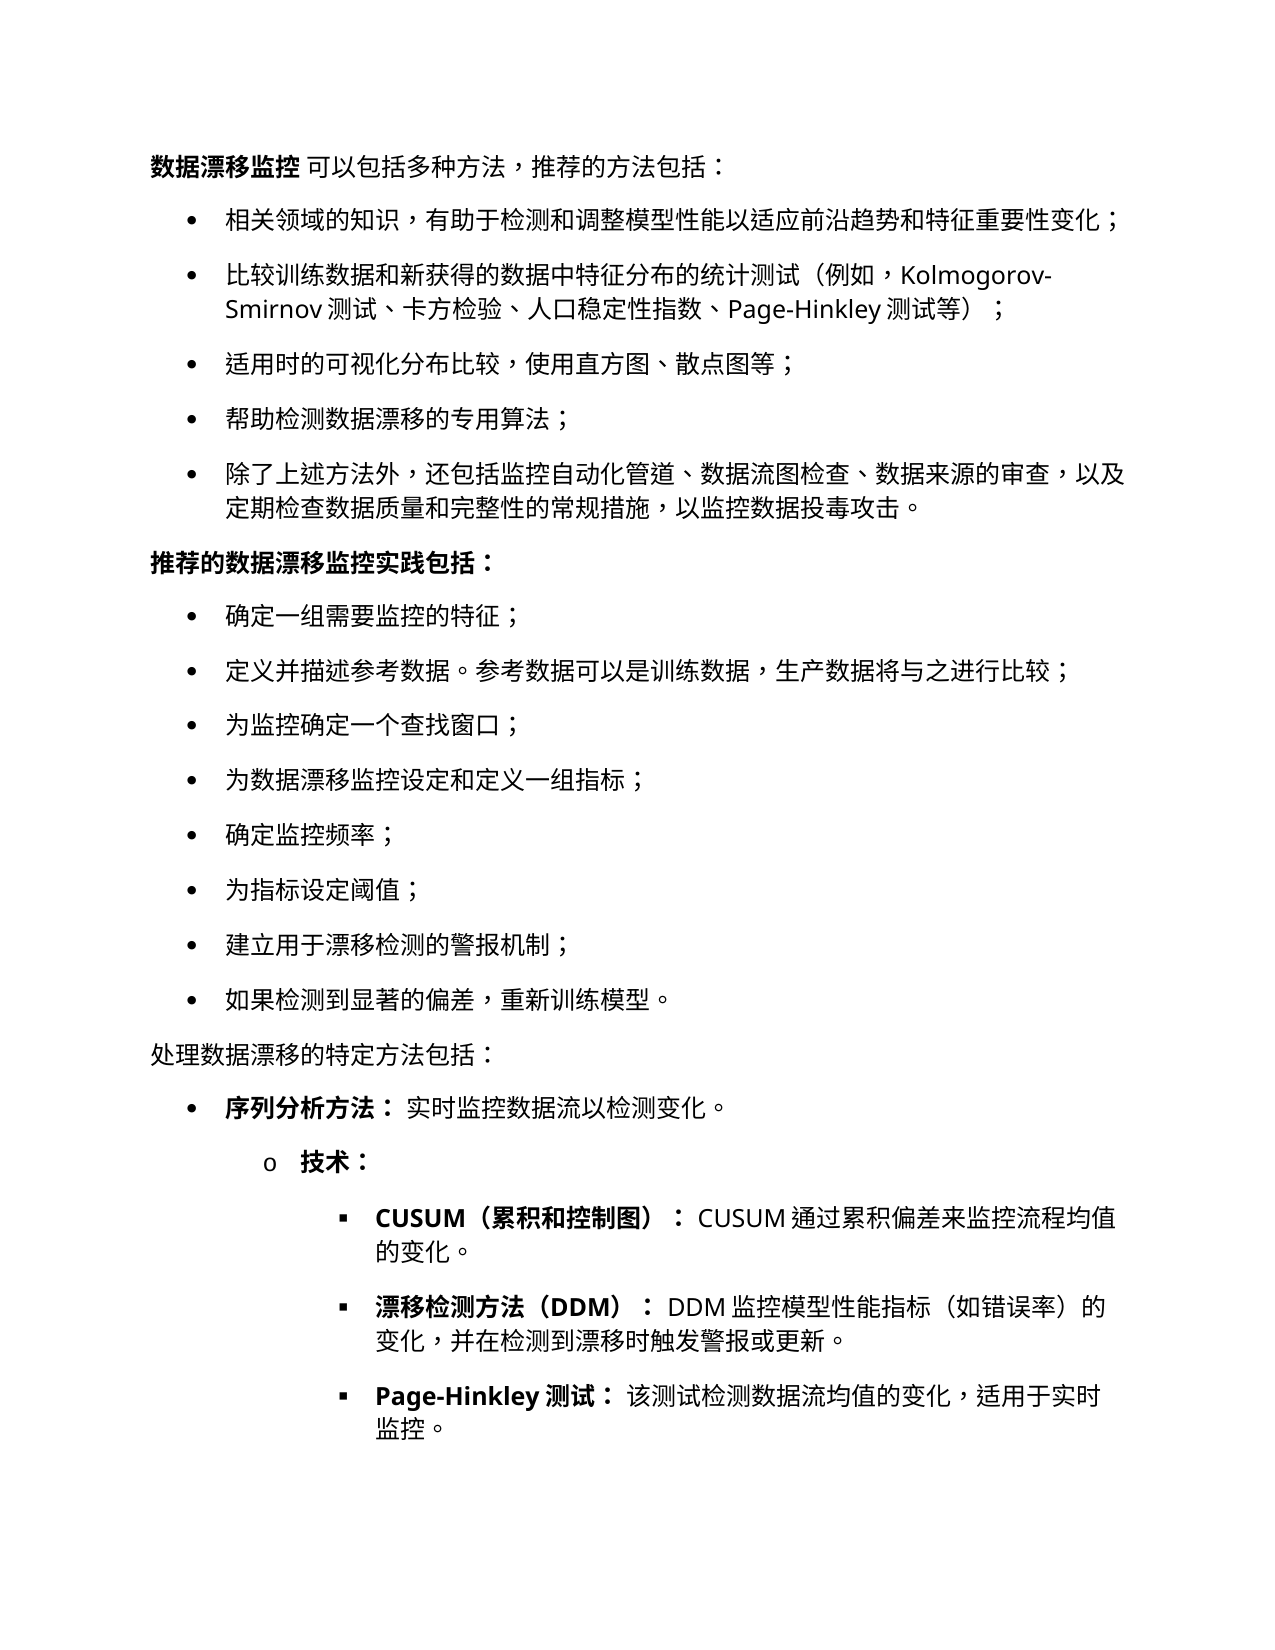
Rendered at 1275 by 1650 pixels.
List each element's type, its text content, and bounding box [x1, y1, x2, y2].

list 为数据漂移监控设定和定义一组指标； [187, 763, 1125, 797]
list 技术： [262, 1145, 1125, 1179]
text 数据漂移监控 可以包括多种方法，推荐的方法包括： [150, 150, 1125, 184]
list 确定监控频率； [187, 818, 1125, 852]
list 除了上述方法外，还包括监控自动化管道、数据流图检查、数据来源的审查，以及定期检查数据质量和完整性的常规措施，以监控数据投毒攻击。 [187, 456, 1125, 524]
text 处理数据漂移的特定方法包括： [150, 1037, 1125, 1071]
list 建立用于漂移检测的警报机制； [187, 928, 1125, 962]
list 如果检测到显著的偏差，重新训练模型。 [187, 982, 1125, 1017]
list 为监控确定一个查找窗口； [187, 708, 1125, 742]
list 帮助检测数据漂移的专用算法； [187, 402, 1125, 436]
list 序列分析方法： 实时监控数据流以检测变化。 [187, 1090, 1125, 1124]
text 推荐的数据漂移监控实践包括： [150, 545, 1125, 579]
list 比较训练数据和新获得的数据中特征分布的统计测试（例如，Kolmogorov-Smirnov测试、卡方检验、人口稳定性指数、Page-Hinkley测试等）； [187, 258, 1125, 326]
list 确定一组需要监控的特征； [187, 598, 1125, 632]
list 适用时的可视化分布比较，使用直方图、散点图等； [187, 347, 1125, 381]
list 相关领域的知识，有助于检测和调整模型性能以适应前沿趋势和特征重要性变化； [187, 203, 1125, 237]
list 为指标设定阈值； [187, 873, 1125, 907]
list Page-Hinkley测试： 该测试检测数据流均值的变化，适用于实时监控。 [337, 1378, 1125, 1446]
list CUSUM（累积和控制图）： CUSUM通过累积偏差来监控流程均值的变化。 [337, 1200, 1125, 1268]
list 定义并描述参考数据。参考数据可以是训练数据，生产数据将与之进行比较； [187, 653, 1125, 687]
list 漂移检测方法（DDM）： DDM监控模型性能指标（如错误率）的变化，并在检测到漂移时触发警报或更新。 [337, 1289, 1125, 1357]
